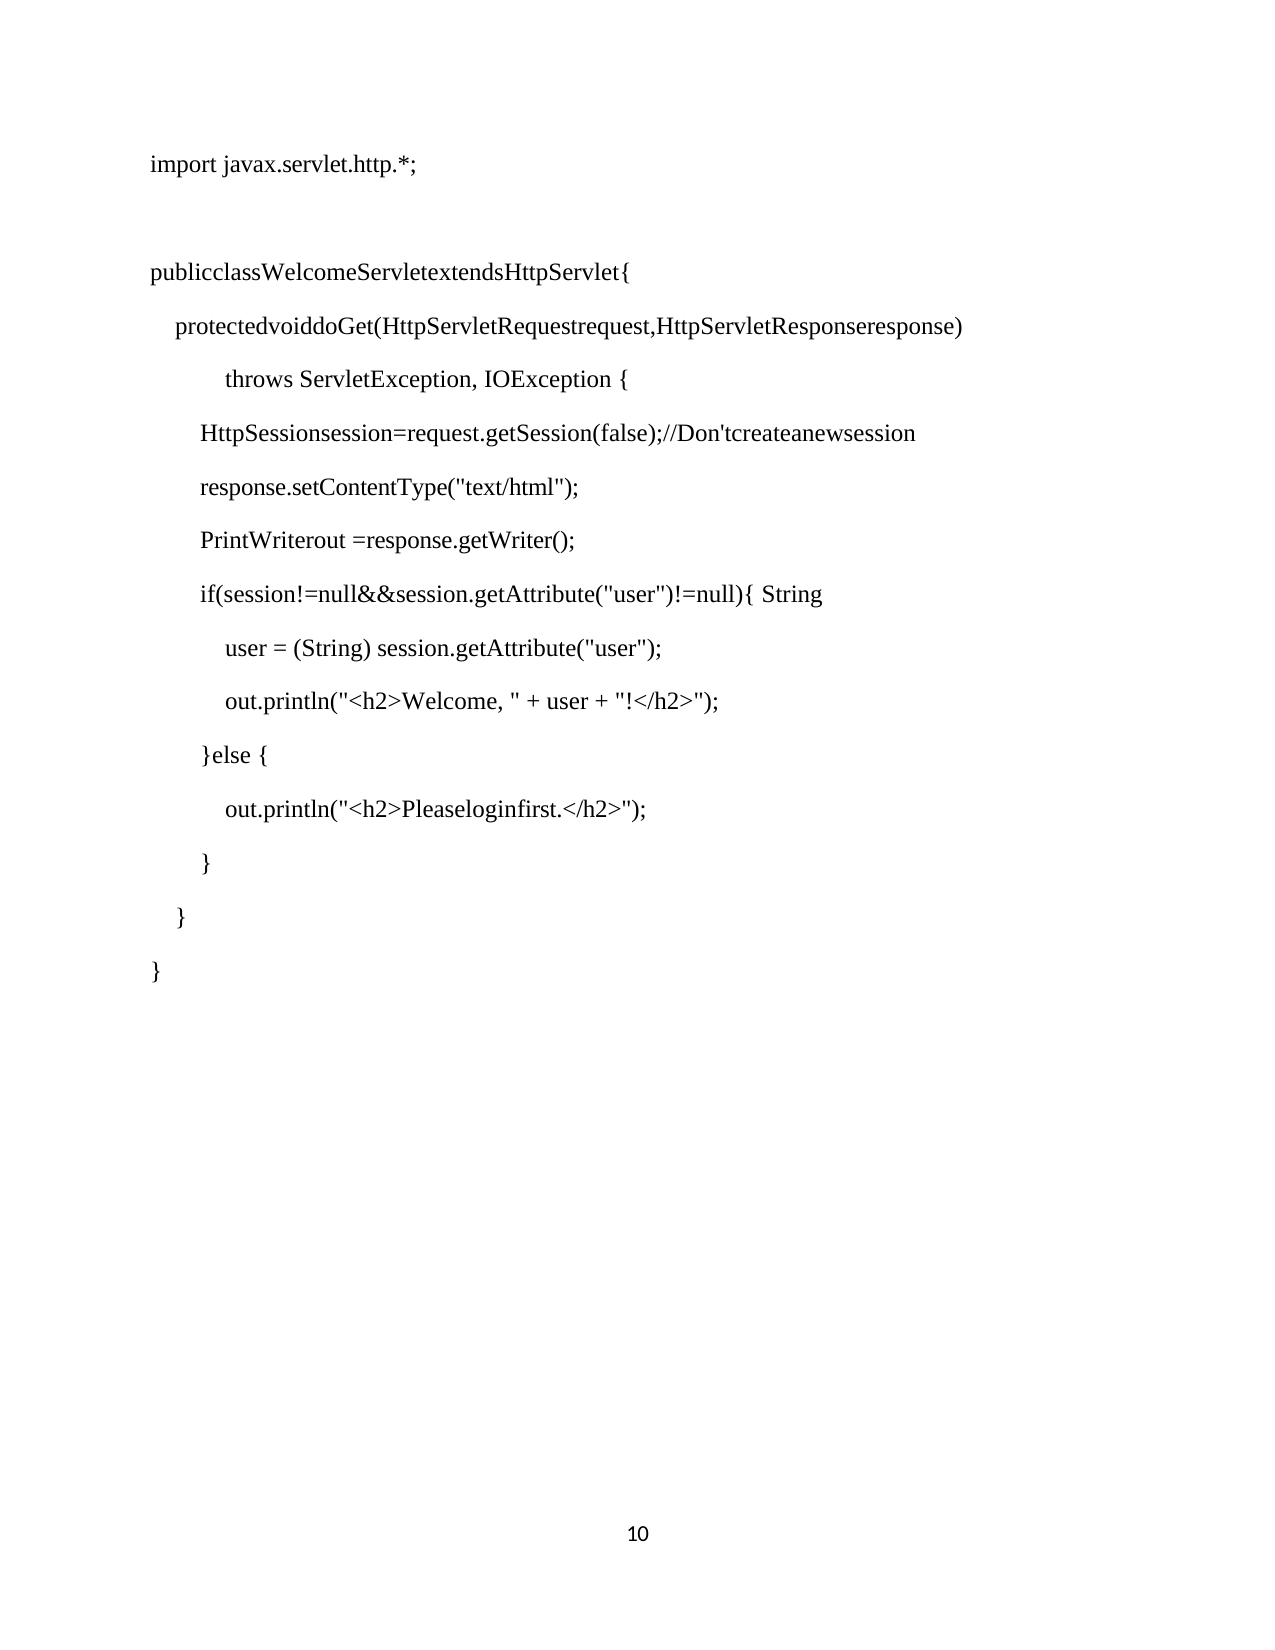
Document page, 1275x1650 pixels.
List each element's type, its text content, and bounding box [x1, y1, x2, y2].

text PrintWriterout =response.getWriter(); [200, 525, 1162, 554]
text } [175, 902, 1162, 931]
text } [150, 956, 1162, 984]
text protectedvoiddoGet(HttpServletRequestrequest,HttpServletResponseresponse) throws ServletException, IOException { [175, 311, 1021, 393]
text publicclassWelcomeServletextendsHttpServlet{ [150, 257, 1162, 286]
text if(session!=null&&session.getAttribute("user")!=null){ String user = (String) session.getAttribute("user"); out.println("<h2>Welcome, " + user + "!</h2>"); [200, 579, 853, 715]
text import javax.servlet.http.*; [150, 149, 1162, 178]
text }else { [200, 740, 1162, 769]
text out.println("<h2>Pleaseloginfirst.</h2>"); [225, 794, 1162, 823]
text } [200, 848, 1162, 876]
text HttpSessionsession=request.getSession(false);//Don'tcreateanewsession response.setContentType("text/html"); [200, 418, 1162, 501]
